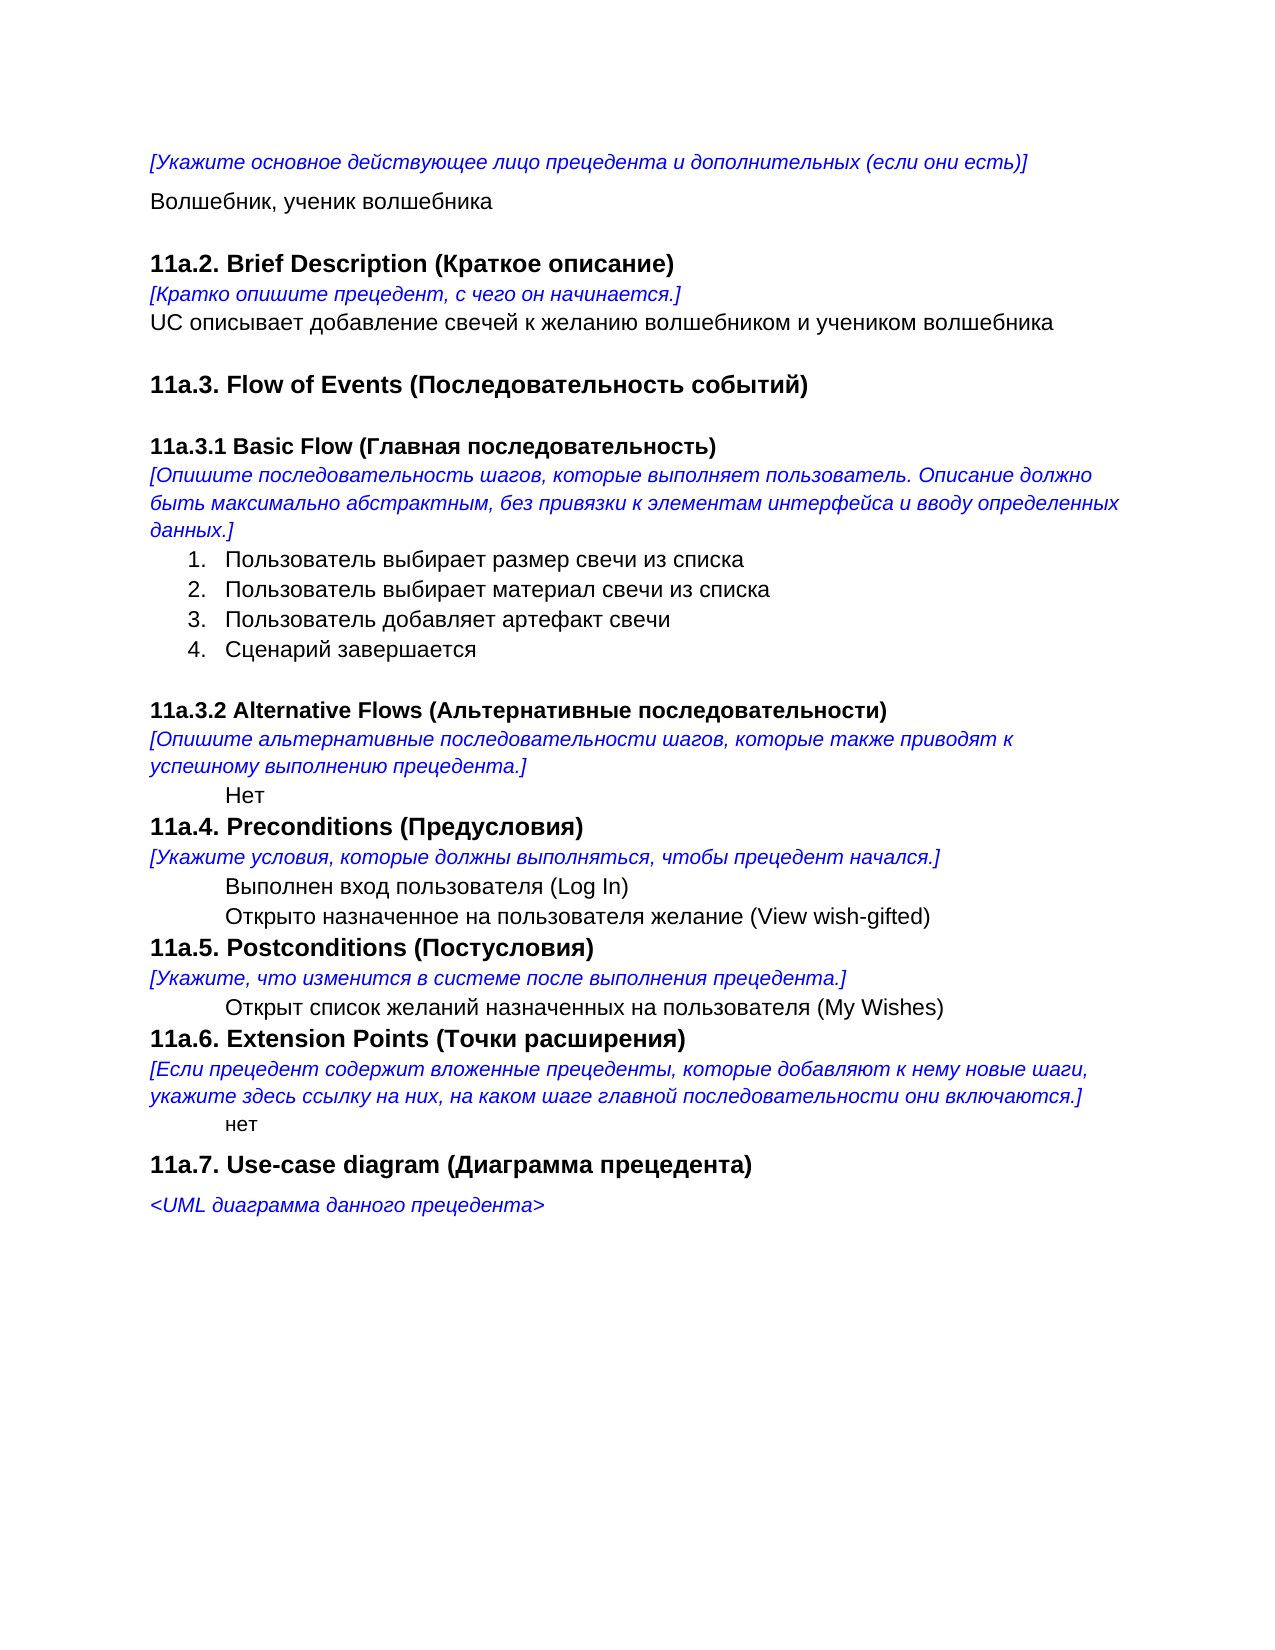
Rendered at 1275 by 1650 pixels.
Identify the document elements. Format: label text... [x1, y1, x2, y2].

list Пользователь добавляет артефакт свечи [187, 606, 1125, 632]
text 11a.3. Flow of Events (Последовательность событий) [150, 370, 1125, 398]
text 11a.3.2 Alternative Flows (Альтернативные последовательности) [150, 697, 1125, 723]
text Выполнен вход пользователя (Log In) [150, 873, 1125, 899]
text Нет [150, 782, 1125, 808]
text [Если прецедент содержит вложенные прецеденты, которые добавляют к нему новые шаги, укажите здесь ссылку на них, на каком шаге главной последовательности они включаются.] [150, 1057, 1125, 1108]
text 11a.4. Preconditions (Предусловия) [150, 812, 1125, 841]
text [Опишите альтернативные последовательности шагов, которые также приводят к успешному выполнению прецедента.] [150, 727, 1125, 778]
text [Укажите условия, которые должны выполняться, чтобы прецедент начался.] [150, 845, 1125, 869]
list Пользователь выбирает размер свечи из списка [187, 546, 1125, 572]
list Сценарий завершается [187, 636, 1125, 663]
text 11a.3.1 Basic Flow (Главная последовательность) [150, 433, 1125, 459]
text 11a.5. Postconditions (Постусловия) [150, 933, 1125, 962]
text нет [150, 1112, 1125, 1136]
text [Опишите последовательность шагов, которые выполняет пользователь. Описание должно быть максимально абстрактным, без привязки к элементам интерфейса и вводу определенных данных.] [150, 463, 1125, 542]
text [Укажите, что изменится в системе после выполнения прецедента.] [150, 966, 1125, 990]
text <UML диаграмма данного прецедента> [150, 1193, 1125, 1217]
text Открыто назначенное на пользователя желание (View wish-gifted) [150, 903, 1125, 929]
list Пользователь выбирает материал свечи из списка [187, 576, 1125, 602]
text 11a.6. Extension Points (Точки расширения) [150, 1024, 1125, 1052]
text Открыт список желаний назначенных на пользователя (My Wishes) [150, 993, 1125, 1020]
text UC описывает добавление свечей к желанию волшебником и учеником волшебника [150, 309, 1125, 336]
text [Укажите основное действующее лицо прецедента и дополнительных (если они есть)] [150, 150, 1125, 174]
text 11a.2. Brief Description (Краткое описание) [150, 249, 1125, 277]
text Волшебник, ученик волшебника [150, 188, 1125, 215]
text 11a.7. Use-case diagram (Диаграмма прецедента) [150, 1150, 1125, 1179]
text [Кратко опишите прецедент, с чего он начинается.] [150, 282, 1125, 306]
